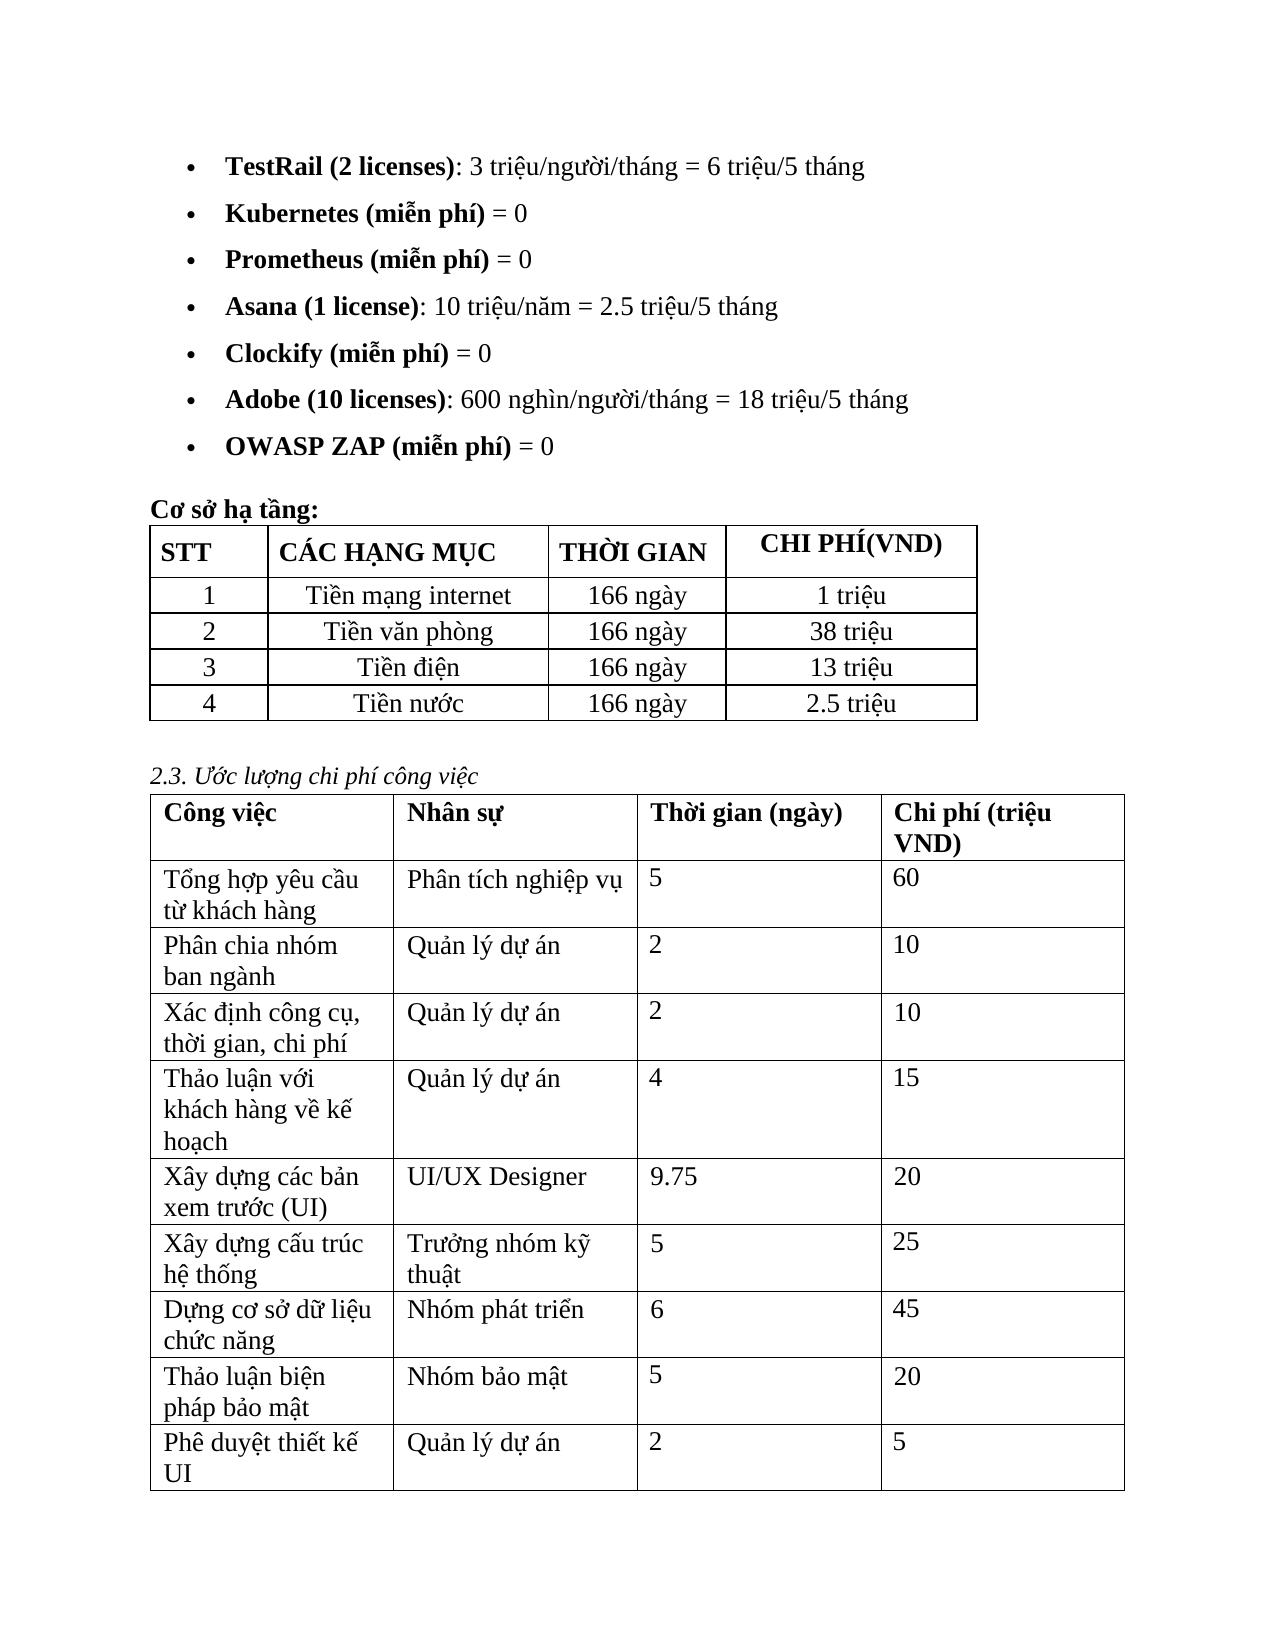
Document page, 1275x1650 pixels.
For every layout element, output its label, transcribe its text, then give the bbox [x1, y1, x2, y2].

table_cell 25 [882, 1225, 1124, 1291]
table_cell [394, 1358, 637, 1424]
table_cell [151, 994, 393, 1060]
list OWASP ZAP (miễn phí) = 0 [187, 430, 1125, 461]
table_cell 38 triệu [727, 614, 976, 648]
table_cell 15 [882, 1061, 1124, 1158]
table_cell 13 triệu [727, 650, 976, 684]
table_cell [151, 1292, 393, 1357]
list Kubernetes (miễn phí) = 0 [187, 197, 1125, 228]
table_cell 166 ngày [549, 578, 725, 612]
table_cell [638, 1159, 881, 1224]
table_cell [151, 1425, 393, 1490]
table_header [151, 795, 393, 860]
table_cell [151, 928, 393, 993]
list Adobe (10 licenses): 600 nghìn/người/tháng = 18 triệu/5 tháng [187, 383, 1125, 414]
table_header CÁC HẠNG MỤC [269, 526, 548, 576]
table_header [394, 795, 637, 860]
table_cell 2.5 triệu [727, 686, 976, 720]
table_cell 2 [638, 994, 881, 1060]
table_cell 4 [638, 1061, 881, 1158]
table_cell [151, 1225, 393, 1291]
table_cell 166 ngày [549, 686, 725, 720]
table_cell 10 [882, 928, 1124, 993]
table_cell [394, 1292, 637, 1357]
table_cell [394, 1159, 637, 1224]
table_header STT [151, 526, 267, 576]
table_cell 5 [638, 1358, 881, 1424]
table_header CHI PHÍ(VND) [727, 526, 976, 576]
text Cơ sở hạ tầng: [150, 493, 1125, 524]
table_cell 45 [882, 1292, 1124, 1357]
table_cell 1 [151, 578, 267, 612]
table_cell Tiền văn phòng [269, 614, 548, 648]
subtitle 2.3. Ước lượng chi phí công việc [150, 761, 1125, 789]
table_header THỜI GIAN [549, 526, 725, 576]
table_cell [882, 1159, 1124, 1224]
table_cell 3 [151, 650, 267, 684]
table_cell 2 [638, 928, 881, 993]
table_cell [882, 994, 1124, 1060]
table_cell 2 [638, 1425, 881, 1490]
table_cell [638, 1292, 881, 1357]
table_cell [151, 1061, 393, 1158]
table_cell [394, 1061, 637, 1158]
table_header [882, 795, 1124, 860]
table_cell 5 [882, 1425, 1124, 1490]
table_cell 60 [882, 861, 1124, 927]
table_cell Tiền điện [269, 650, 548, 684]
list Asana (1 license): 10 triệu/năm = 2.5 triệu/5 tháng [187, 290, 1125, 321]
table_cell Tiền mạng internet [269, 578, 548, 612]
table_header [638, 795, 881, 860]
table_cell 1 triệu [727, 578, 976, 612]
table_cell [882, 1358, 1124, 1424]
table_cell [394, 1425, 637, 1490]
table_cell 4 [151, 686, 267, 720]
table_cell [394, 861, 637, 927]
list Prometheus (miễn phí) = 0 [187, 243, 1125, 274]
table_cell [151, 1358, 393, 1424]
table_cell 5 [638, 861, 881, 927]
list Clockify (miễn phí) = 0 [187, 337, 1125, 368]
table_cell 166 ngày [549, 614, 725, 648]
list TestRail (2 licenses): 3 triệu/người/tháng = 6 triệu/5 tháng [187, 150, 1125, 181]
table_cell 166 ngày [549, 650, 725, 684]
table_cell [394, 928, 637, 993]
table_cell [638, 1225, 881, 1291]
table_cell [151, 1159, 393, 1224]
table_cell 2 [151, 614, 267, 648]
table_cell Tiền nước [269, 686, 548, 720]
table_cell [151, 861, 393, 927]
table_cell [394, 1225, 637, 1291]
table_cell [394, 994, 637, 1060]
